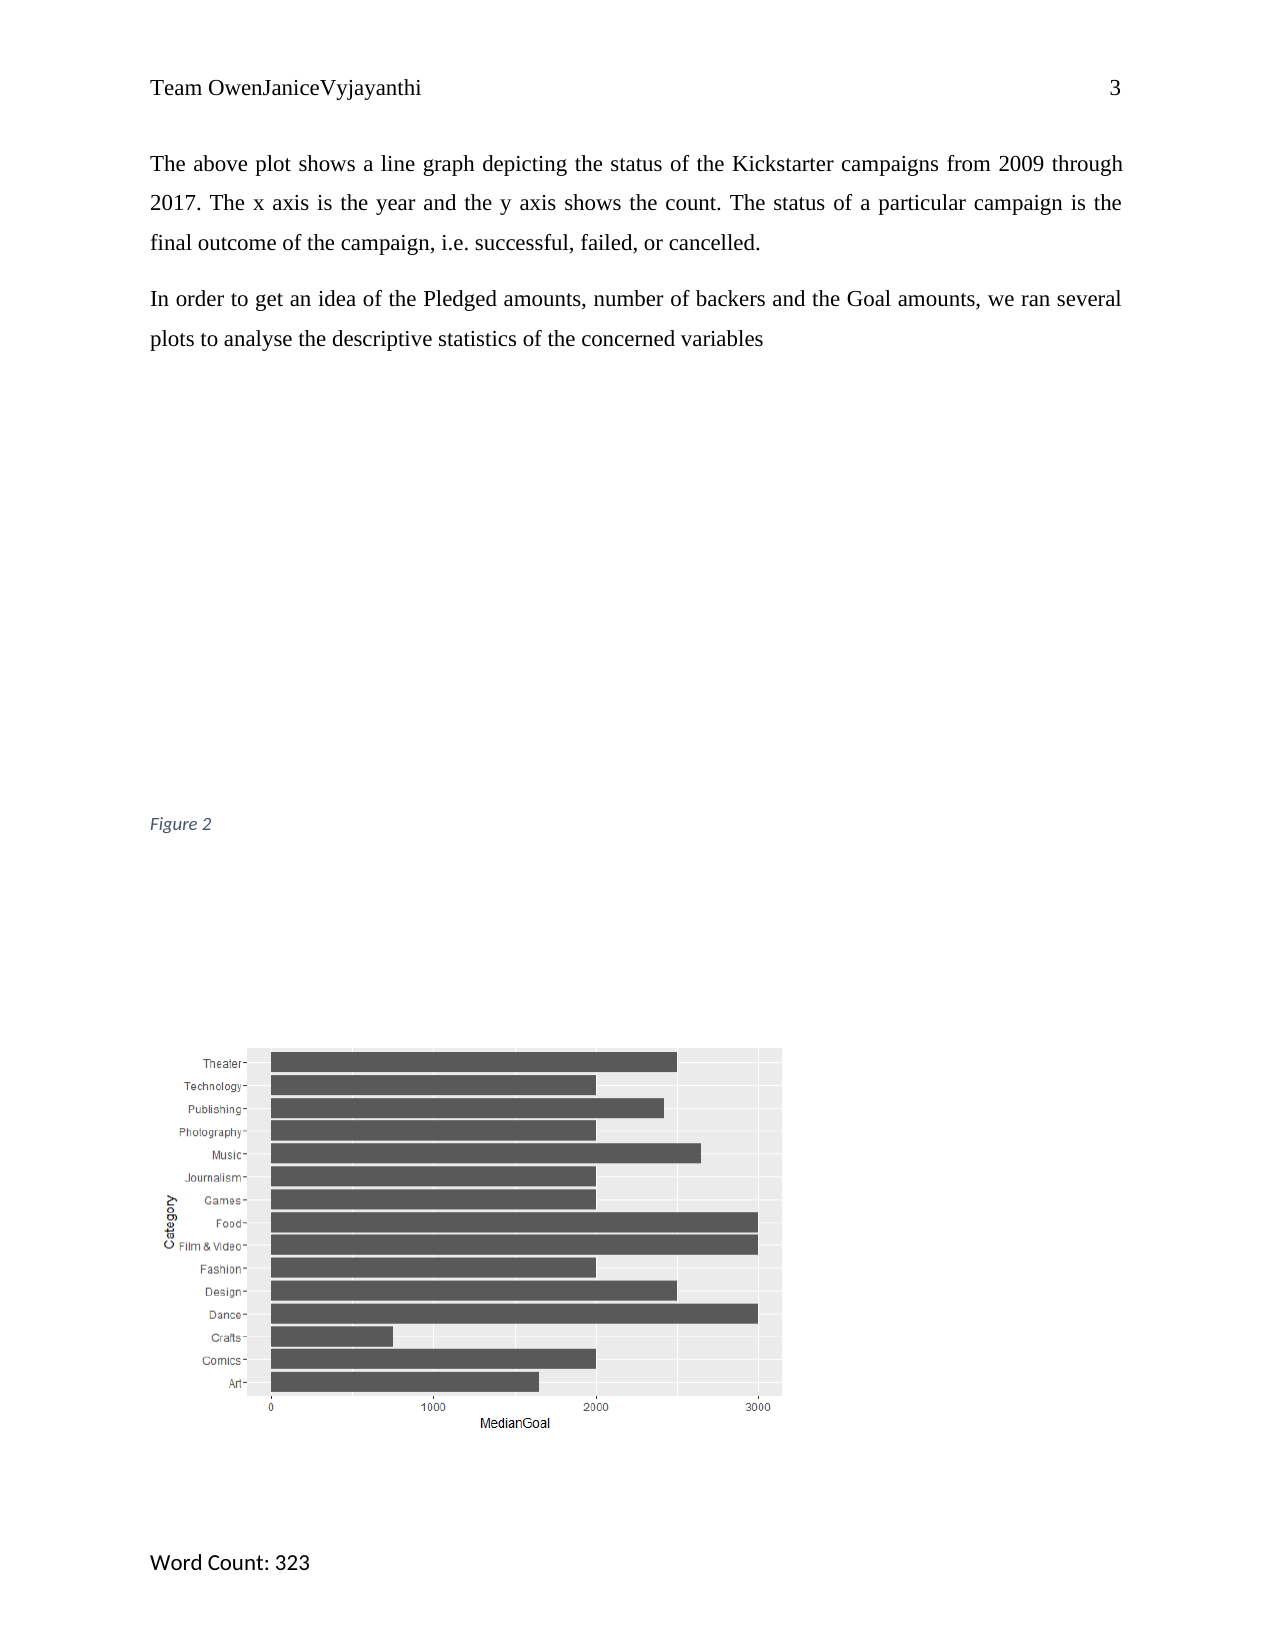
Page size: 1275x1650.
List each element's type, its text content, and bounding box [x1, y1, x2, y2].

text The above plot shows a line graph depicting the status of the Kickstarter campaigns from 2009 through 2017. The x axis is the year and the y axis shows the count. The status of a particular campaign is the final outcome of the campaign, i.e. successful, failed, or cancelled. [150, 150, 1125, 255]
picture [150, 1027, 812, 1440]
text In order to get an idea of the Pledged amounts, number of backers and the Goal amounts, we ran several plots to analyse the descriptive statistics of the concerned variables [150, 285, 1125, 351]
